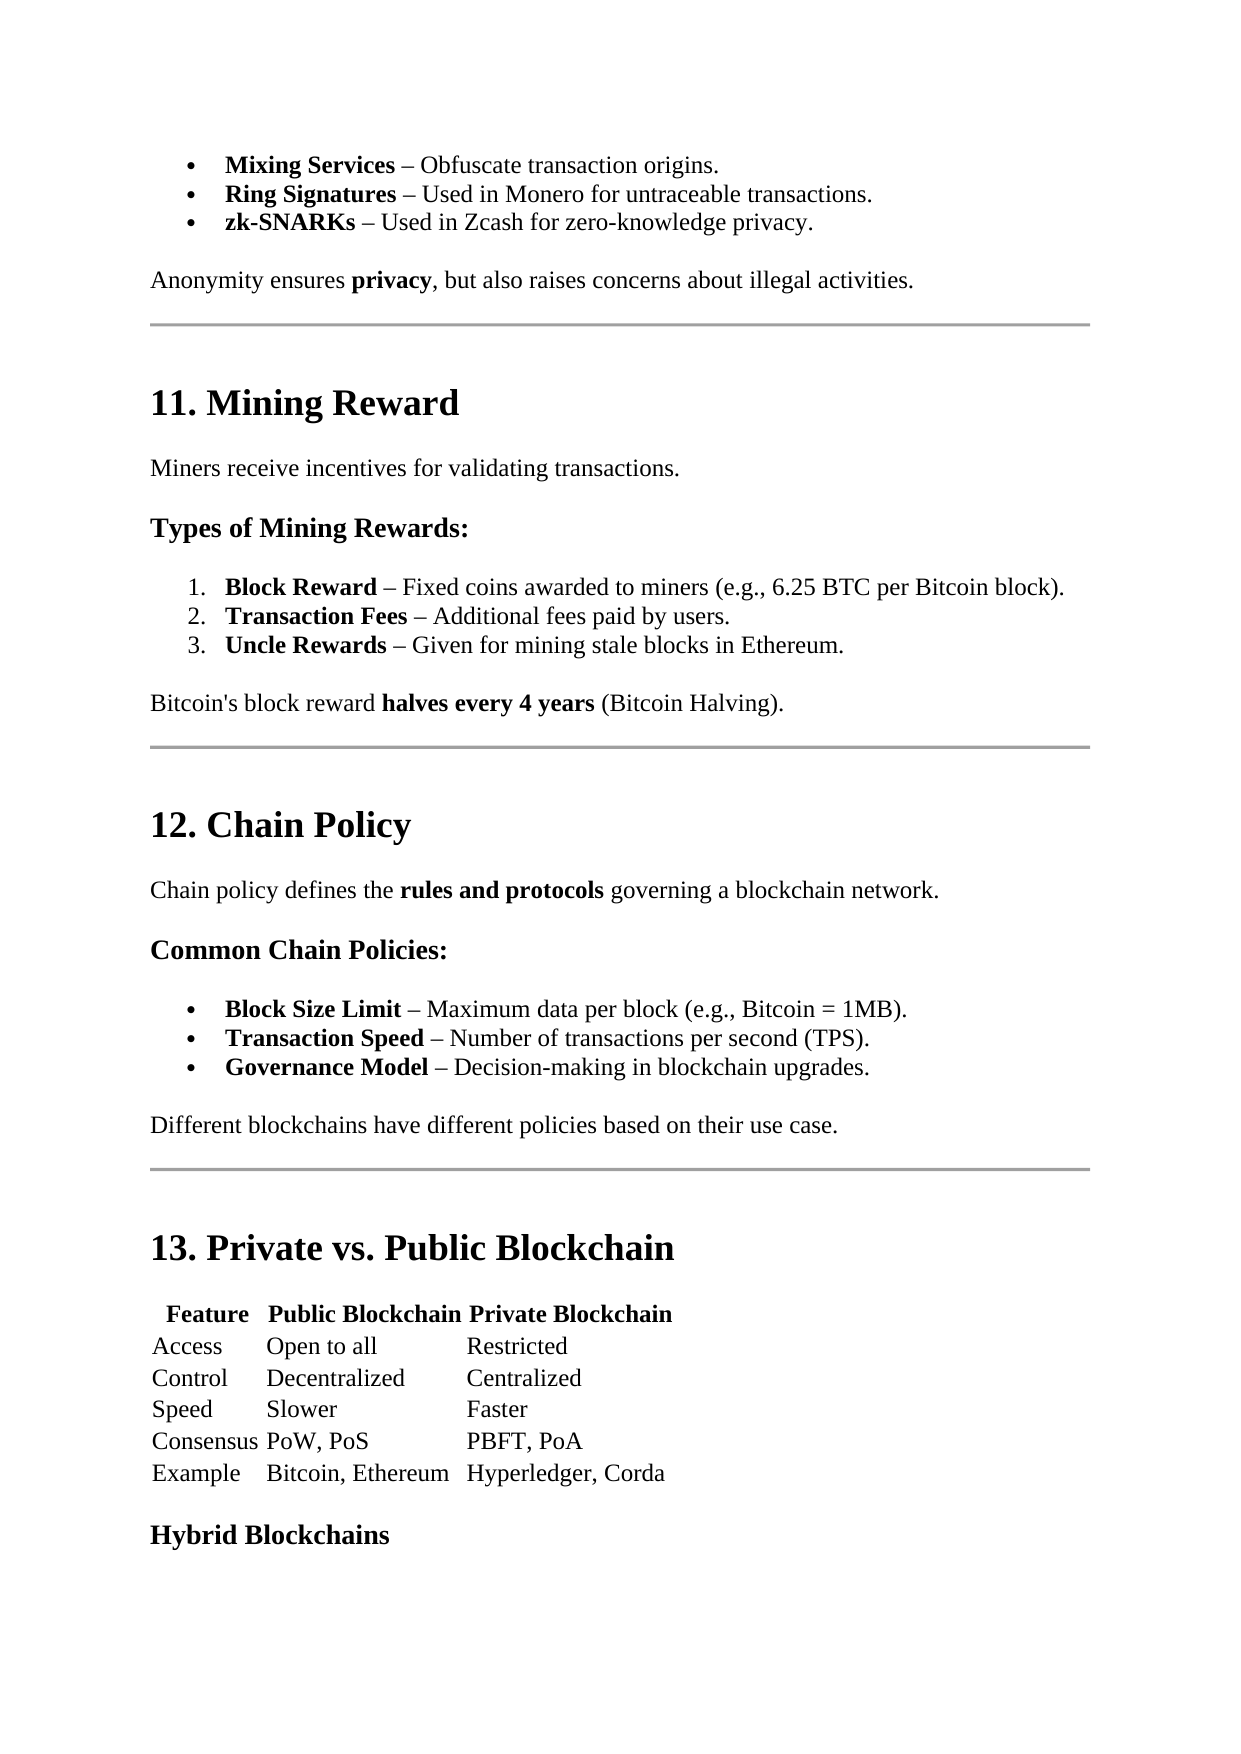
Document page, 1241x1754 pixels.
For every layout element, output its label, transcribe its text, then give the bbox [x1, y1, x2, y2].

text Anonymity ensures privacy, but also raises concerns about illegal activities. [150, 265, 1090, 294]
list Ring Signatures – Used in Monero for untraceable transactions. [187, 179, 1090, 207]
table_cell Restricted [465, 1329, 676, 1361]
table_cell Hyperledger, Corda [465, 1457, 676, 1489]
table_cell PoW, PoS [265, 1425, 465, 1457]
table_cell Open to all [265, 1329, 465, 1361]
table_header Public Blockchain [265, 1298, 465, 1329]
table_header Private Blockchain [465, 1298, 676, 1329]
text Types of Mining Rewards: [150, 511, 1090, 543]
table_cell Consensus [150, 1425, 265, 1457]
table_cell Slower [265, 1393, 465, 1425]
table_cell Faster [465, 1393, 676, 1425]
list zk-SNARKs – Used in Zcash for zero-knowledge privacy. [187, 207, 1090, 236]
list Governance Model – Decision-making in blockchain upgrades. [187, 1052, 1090, 1081]
text Bitcoin's block reward halves every 4 years (Bitcoin Halving). [150, 688, 1090, 716]
list Block Reward – Fixed coins awarded to miners (e.g., 6.25 BTC per Bitcoin block). [187, 572, 1090, 601]
text Common Chain Policies: [150, 933, 1090, 965]
text 11. Mining Reward [150, 381, 1090, 424]
table_cell Decentralized [265, 1361, 465, 1393]
table_cell Access [150, 1329, 265, 1361]
text 13. Private vs. Public Blockchain [150, 1225, 1090, 1268]
list Uncle Rewards – Given for mining stale blocks in Ethereum. [187, 630, 1090, 658]
table_cell PBFT, PoA [465, 1425, 676, 1457]
table_cell Bitcoin, Ethereum [265, 1457, 465, 1489]
text Different blockchains have different policies based on their use case. [150, 1110, 1090, 1139]
table_header Feature [150, 1298, 265, 1329]
list Block Size Limit – Maximum data per block (e.g., Bitcoin = 1MB). [187, 994, 1090, 1023]
text Hybrid Blockchains [150, 1518, 1090, 1550]
text 12. Chain Policy [150, 803, 1090, 846]
text Miners receive incentives for validating transactions. [150, 453, 1090, 482]
list Transaction Fees – Additional fees paid by users. [187, 601, 1090, 630]
table_cell Control [150, 1361, 265, 1393]
list Mixing Services – Obfuscate transaction origins. [187, 150, 1090, 179]
text Chain policy defines the rules and protocols governing a blockchain network. [150, 875, 1090, 904]
table_cell Speed [150, 1393, 265, 1425]
table_cell Example [150, 1457, 265, 1489]
list Transaction Speed – Number of transactions per second (TPS). [187, 1023, 1090, 1052]
table_cell Centralized [465, 1361, 676, 1393]
